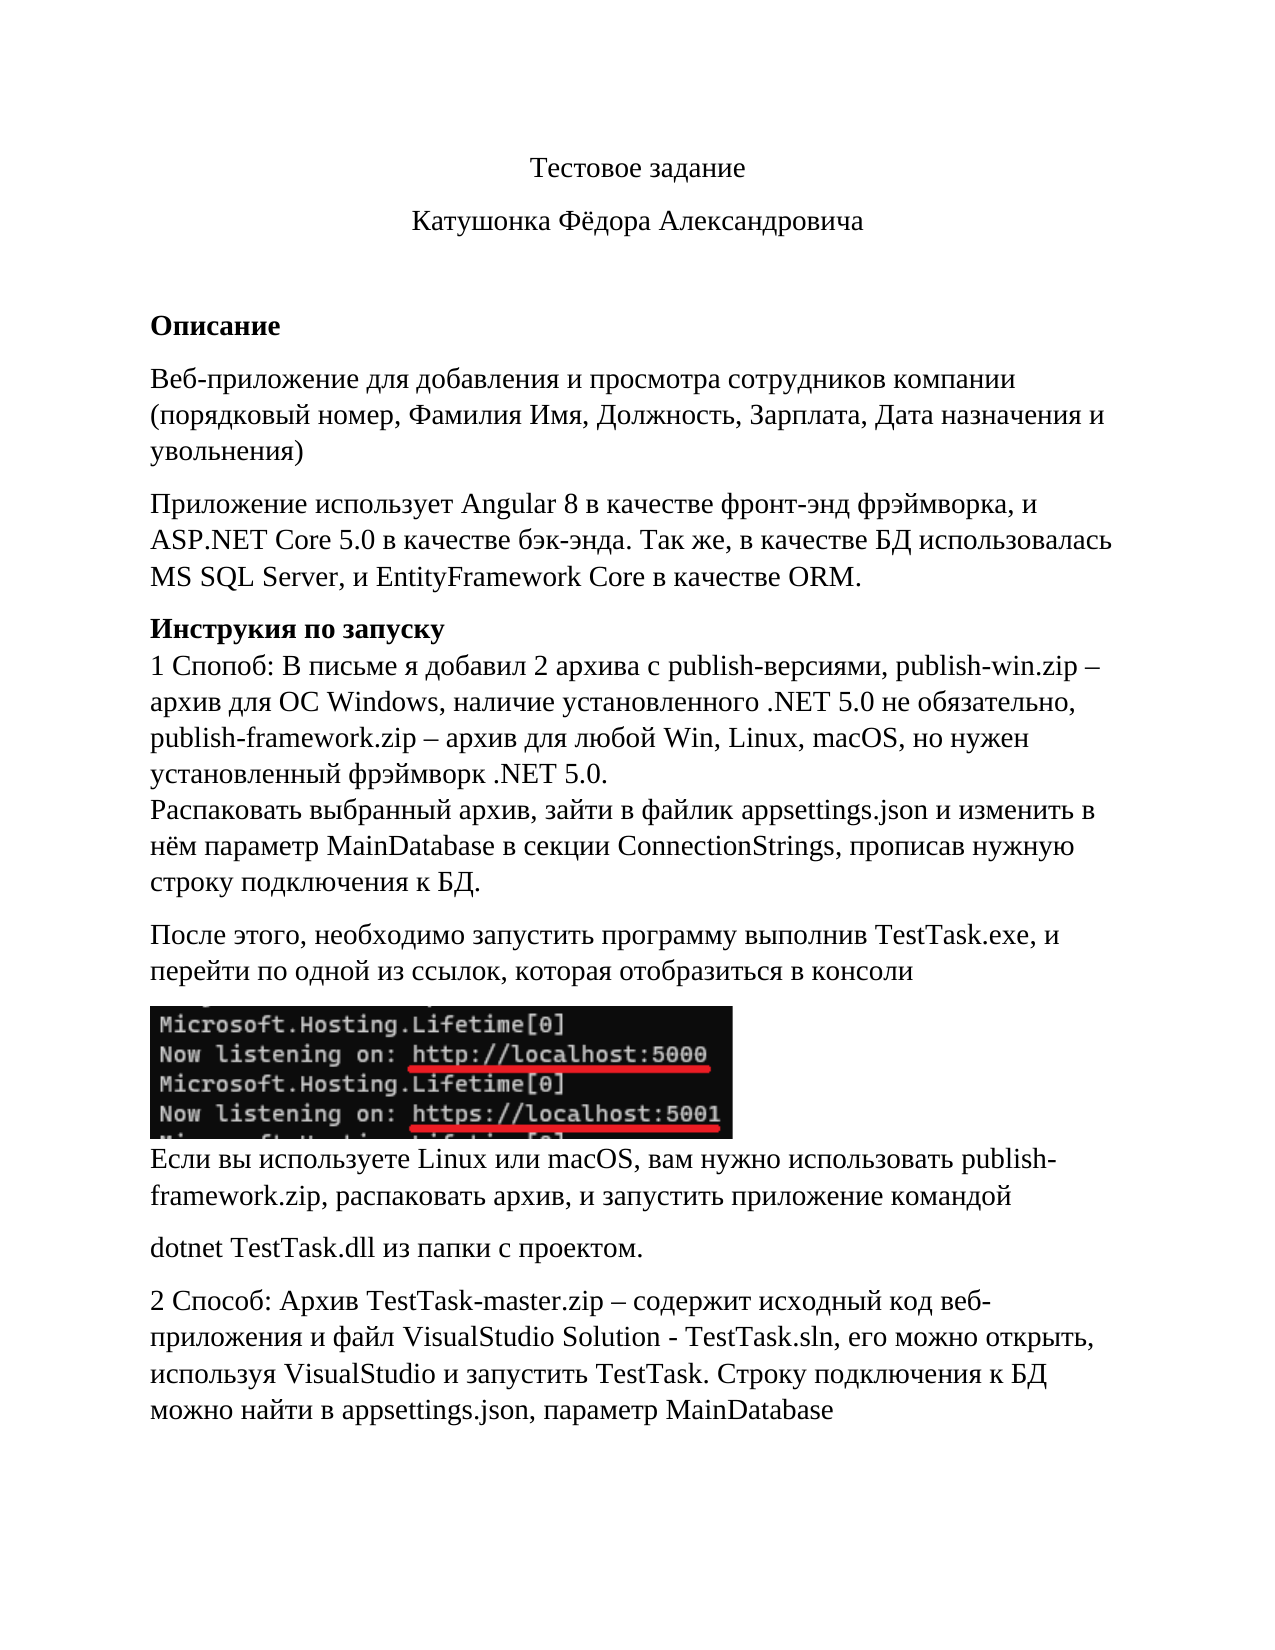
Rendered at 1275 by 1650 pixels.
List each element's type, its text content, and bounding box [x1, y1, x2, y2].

text Инструкия по запуску 1 Спопоб: В письме я добавил 2 архива с publish-версиями, publish-win.zip – архив для ОС Windows, наличие установленного .NET 5.0 не обязательно, publish-framework.zip – архив для любой Win, Linux, macOS, но нужен установленный фрэймворк .NET 5.0. Распаковать выбранный архив, зайти в файлик appsettings.json и изменить в нём параметр MainDatabase в секции ConnectionStrings, прописав нужную строку подключения к БД. [150, 611, 1125, 898]
text dotnet TestTask.dll из папки с проектом. [150, 1231, 1125, 1264]
text 2 Способ: Архив TestTask-master.zip – содержит исходный код веб-приложения и файл VisualStudio Solution - TestTask.sln, его можно открыть, используя VisualStudio и запустить TestTask. Строку подключения к БД можно найти в appsettings.json, параметр MainDatabase [150, 1283, 1125, 1425]
text Приложение использует Angular 8 в качестве фронт-энд фрэймворка, и ASP.NET Core 5.0 в качестве бэк-энда. Так же, в качестве БД использовалась MS SQL Server, и EntityFramework Core в качестве ORM. [150, 486, 1125, 592]
text Описание [150, 308, 1125, 342]
text После этого, необходимо запустить программу выполнив TestTask.exe, и перейти по одной из ссылок, которая отобразиться в консоли [150, 917, 1125, 987]
text Тестовое задание [150, 150, 1125, 183]
picture [150, 1006, 733, 1139]
text Катушонка Фёдора Александровича [150, 203, 1125, 236]
text Веб-приложение для добавления и просмотра сотрудников компании (порядковый номер, Фамилия Имя, Должность, Зарплата, Дата назначения и увольнения) [150, 361, 1125, 467]
